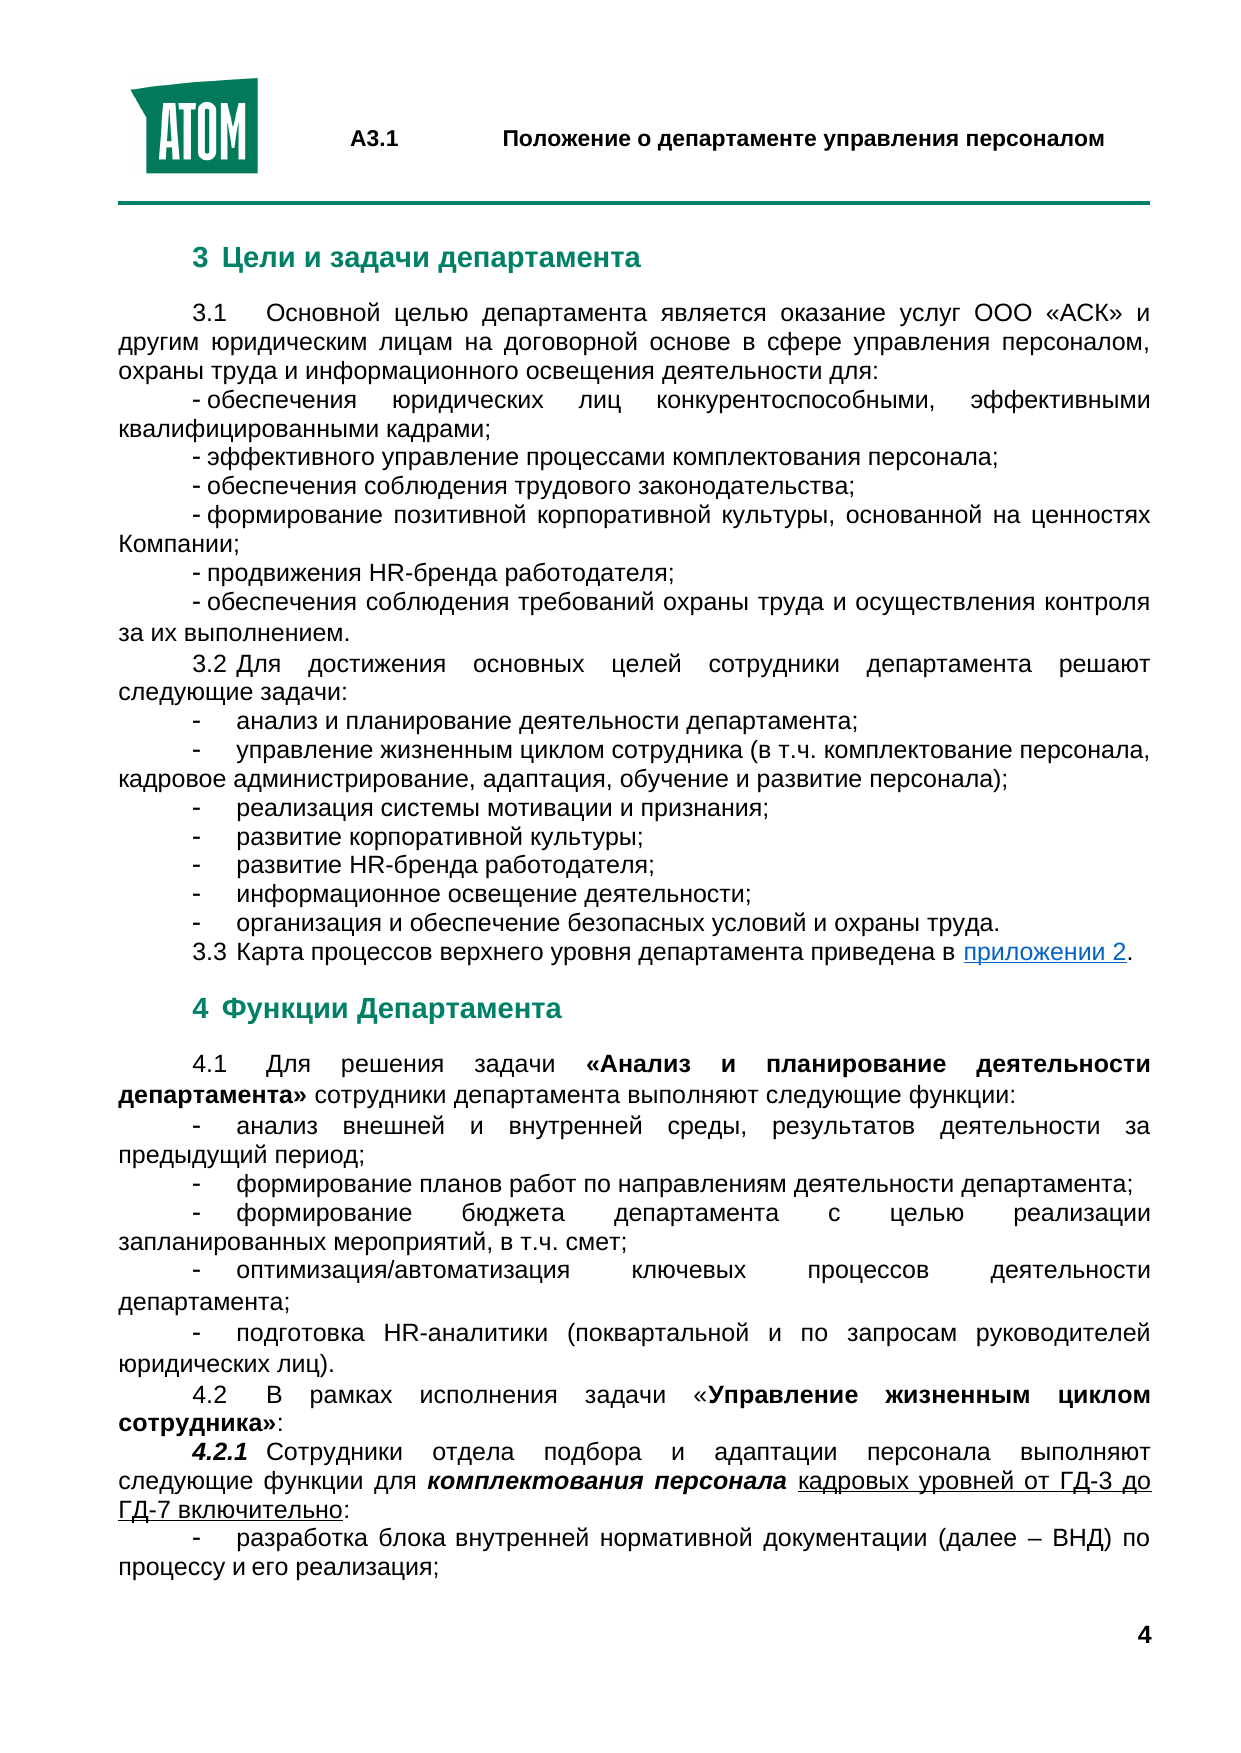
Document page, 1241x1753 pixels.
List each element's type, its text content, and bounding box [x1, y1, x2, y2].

list Основной целью департамента является оказание услуг ООО «АСК» и другим юридическим лицам на договорной основе в сфере управления персоналом, охраны труда и информационного освещения деятельности для: [118, 298, 1152, 385]
list Для достижения основных целей сотрудники департамента решают следующие задачи: [118, 649, 1152, 706]
list реализация системы мотивации и признания; [118, 793, 1152, 821]
list разработка блока внутренней нормативной документации (далее – ВНД) по процессу и его реализация; [118, 1523, 1152, 1581]
list обеспечения соблюдения требований охраны труда и осуществления контроля за их выполнением. [118, 586, 1152, 646]
list развитие HR-бренда работодателя; [118, 850, 1152, 879]
list формирование бюджета департамента с целью реализации запланированных мероприятий, в т.ч. смет; [118, 1198, 1152, 1255]
list Сотрудники отдела подбора и адаптации персонала выполняют следующие функции для комплектования персонала кадровых уровней от ГД-3 до ГД-7 включительно: [118, 1437, 1152, 1523]
list информационное освещение деятельности; [118, 879, 1152, 908]
list оптимизация/автоматизация ключевых процессов деятельности департамента; [118, 1255, 1152, 1315]
list эффективного управление процессами комплектования персонала; [118, 442, 1152, 471]
list развитие корпоративной культуры; [118, 821, 1152, 850]
list формирование планов работ по направлениям деятельности департамента; [118, 1169, 1152, 1198]
list Для решения задачи «Анализ и планирование деятельности департамента» сотрудники департамента выполняют следующие функции: [118, 1049, 1152, 1109]
list организация и обеспечение безопасных условий и охраны труда. [118, 908, 1152, 937]
list анализ внешней и внутренней среды, результатов деятельности за предыдущий период; [118, 1111, 1152, 1169]
list Карта процессов верхнего уровня департамента приведена в приложении 2. [118, 937, 1152, 966]
list обеспечения соблюдения трудового законодательства; [118, 471, 1152, 500]
list формирование позитивной корпоративной культуры, основанной на ценностях Компании; [118, 500, 1152, 558]
subtitle Цели и задачи департамента [118, 240, 1152, 273]
list подготовка HR-аналитики (поквартальной и по запросам руководителей юридических лиц). [118, 1317, 1152, 1377]
list обеспечения юридических лиц конкурентоспособными, эффективными квалифицированными кадрами; [118, 385, 1152, 442]
list анализ и планирование деятельности департамента; [118, 706, 1152, 735]
picture [129, 75, 261, 176]
list продвижения HR-бренда работодателя; [118, 558, 1152, 586]
list В рамках исполнения задачи «Управление жизненным циклом сотрудника»: [118, 1380, 1152, 1437]
list управление жизненным циклом сотрудника (в т.ч. комплектование персонала, кадровое администрирование, адаптация, обучение и развитие персонала); [118, 735, 1152, 793]
subtitle Функции Департамента [118, 991, 1152, 1024]
